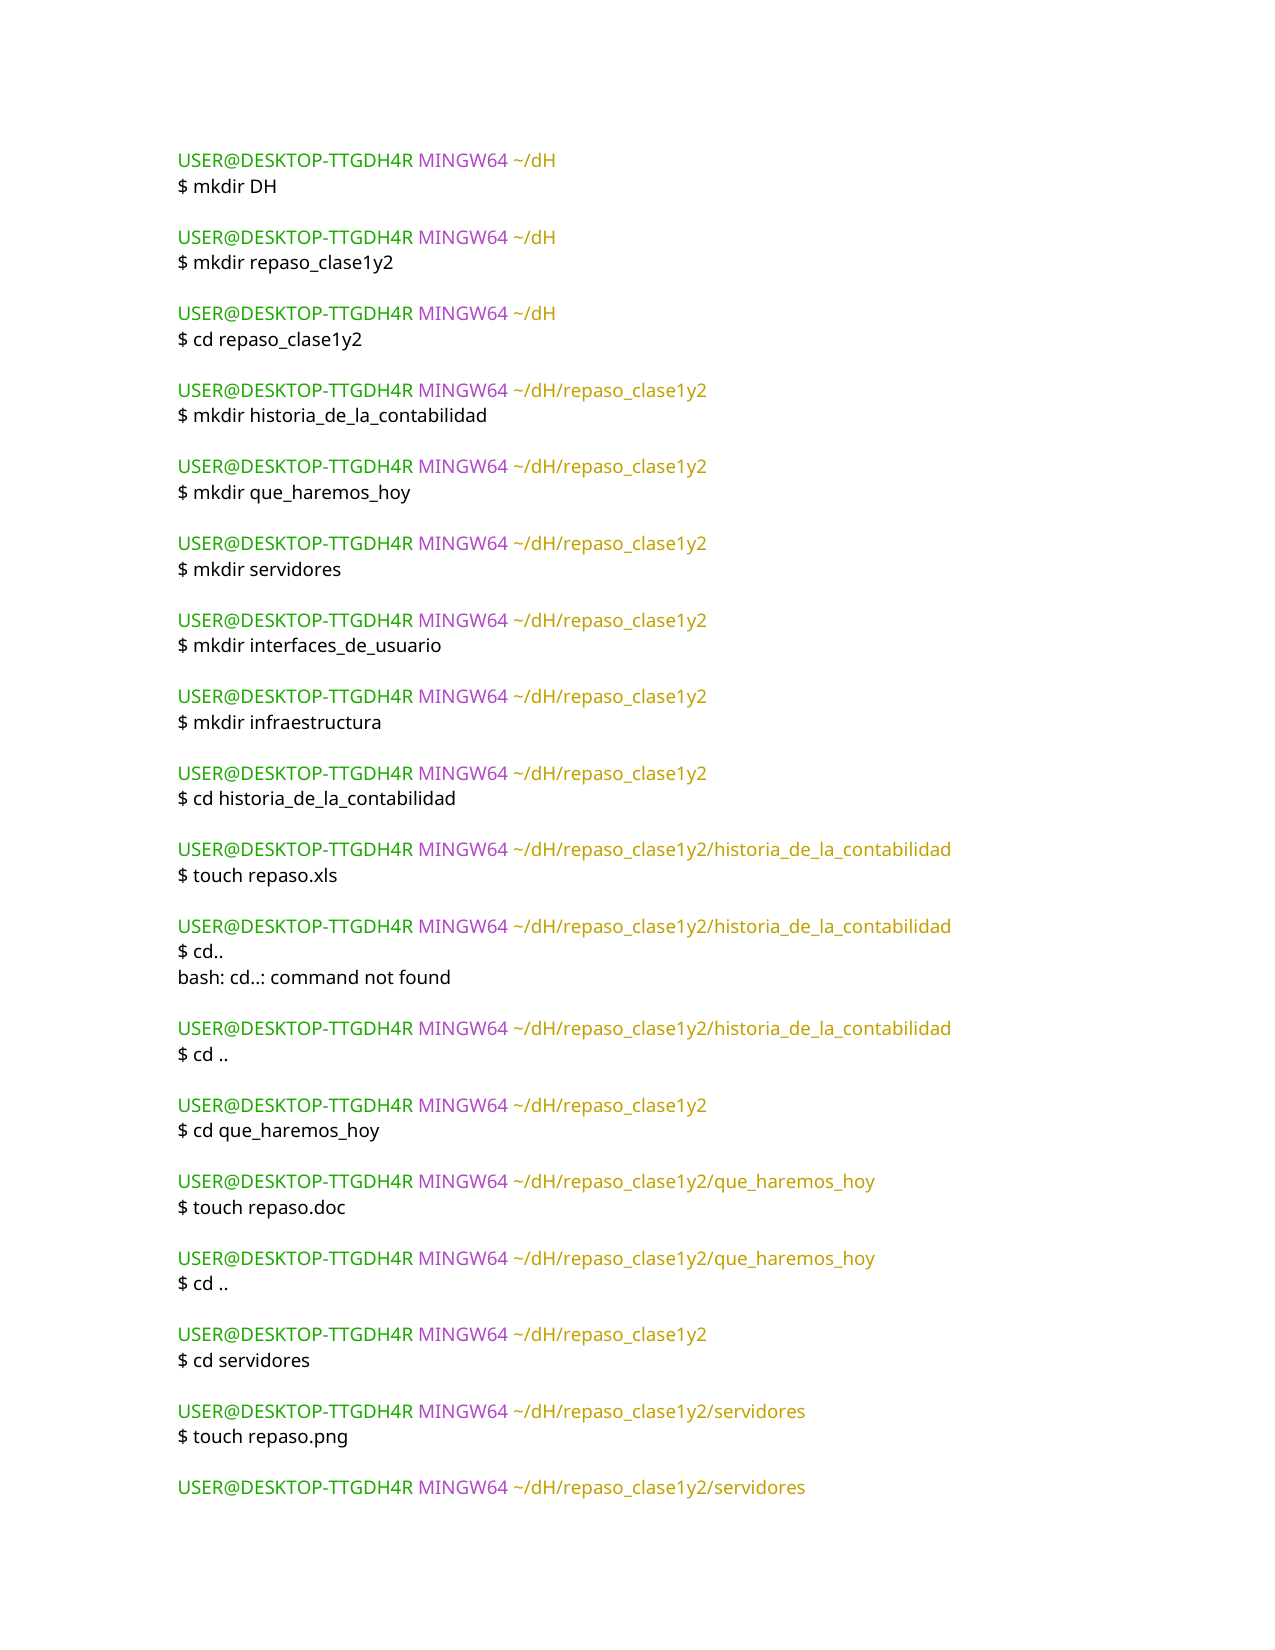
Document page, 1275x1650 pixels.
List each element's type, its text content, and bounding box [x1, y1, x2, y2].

text USER@DESKTOP-TTGDH4R MINGW64 ~/dH/repaso_clase1y2/historia_de_la_contabilidad [177, 1015, 1098, 1041]
text USER@DESKTOP-TTGDH4R MINGW64 ~/dH/repaso_clase1y2 [177, 1322, 1098, 1347]
text USER@DESKTOP-TTGDH4R MINGW64 ~/dH/repaso_clase1y2 [177, 530, 1098, 556]
text USER@DESKTOP-TTGDH4R MINGW64 ~/dH/repaso_clase1y2/historia_de_la_contabilidad [177, 913, 1098, 939]
text USER@DESKTOP-TTGDH4R MINGW64 ~/dH/repaso_clase1y2/historia_de_la_contabilidad [177, 837, 1098, 862]
text $ cd servidores [177, 1347, 1098, 1373]
text USER@DESKTOP-TTGDH4R MINGW64 ~/dH/repaso_clase1y2/que_haremos_hoy [177, 1245, 1098, 1271]
text USER@DESKTOP-TTGDH4R MINGW64 ~/dH/repaso_clase1y2/servidores [177, 1475, 1098, 1500]
text $ mkdir interfaces_de_usuario [177, 632, 1098, 658]
text $ cd repaso_clase1y2 [177, 326, 1098, 352]
text USER@DESKTOP-TTGDH4R MINGW64 ~/dH [177, 224, 1098, 250]
text $ cd.. [177, 939, 1098, 964]
text USER@DESKTOP-TTGDH4R MINGW64 ~/dH/repaso_clase1y2 [177, 683, 1098, 709]
text $ mkdir historia_de_la_contabilidad [177, 403, 1098, 428]
text $ mkdir infraestructura [177, 709, 1098, 734]
text USER@DESKTOP-TTGDH4R MINGW64 ~/dH [177, 301, 1098, 326]
text USER@DESKTOP-TTGDH4R MINGW64 ~/dH/repaso_clase1y2 [177, 454, 1098, 479]
text $ touch repaso.xls [177, 862, 1098, 888]
text USER@DESKTOP-TTGDH4R MINGW64 ~/dH/repaso_clase1y2 [177, 607, 1098, 632]
text $ mkdir repaso_clase1y2 [177, 250, 1098, 275]
text $ cd historia_de_la_contabilidad [177, 786, 1098, 811]
text $ touch repaso.doc [177, 1194, 1098, 1219]
text $ cd .. [177, 1041, 1098, 1066]
text USER@DESKTOP-TTGDH4R MINGW64 ~/dH/repaso_clase1y2/servidores [177, 1398, 1098, 1424]
text $ mkdir que_haremos_hoy [177, 479, 1098, 505]
text $ mkdir servidores [177, 556, 1098, 581]
text USER@DESKTOP-TTGDH4R MINGW64 ~/dH/repaso_clase1y2 [177, 760, 1098, 786]
text $ mkdir DH [177, 173, 1098, 199]
text USER@DESKTOP-TTGDH4R MINGW64 ~/dH/repaso_clase1y2 [177, 1092, 1098, 1117]
text USER@DESKTOP-TTGDH4R MINGW64 ~/dH/repaso_clase1y2 [177, 377, 1098, 403]
text bash: cd..: command not found [177, 964, 1098, 990]
text $ cd .. [177, 1271, 1098, 1296]
text $ cd que_haremos_hoy [177, 1117, 1098, 1143]
text USER@DESKTOP-TTGDH4R MINGW64 ~/dH [177, 148, 1098, 173]
text $ touch repaso.png [177, 1424, 1098, 1449]
text USER@DESKTOP-TTGDH4R MINGW64 ~/dH/repaso_clase1y2/que_haremos_hoy [177, 1168, 1098, 1194]
